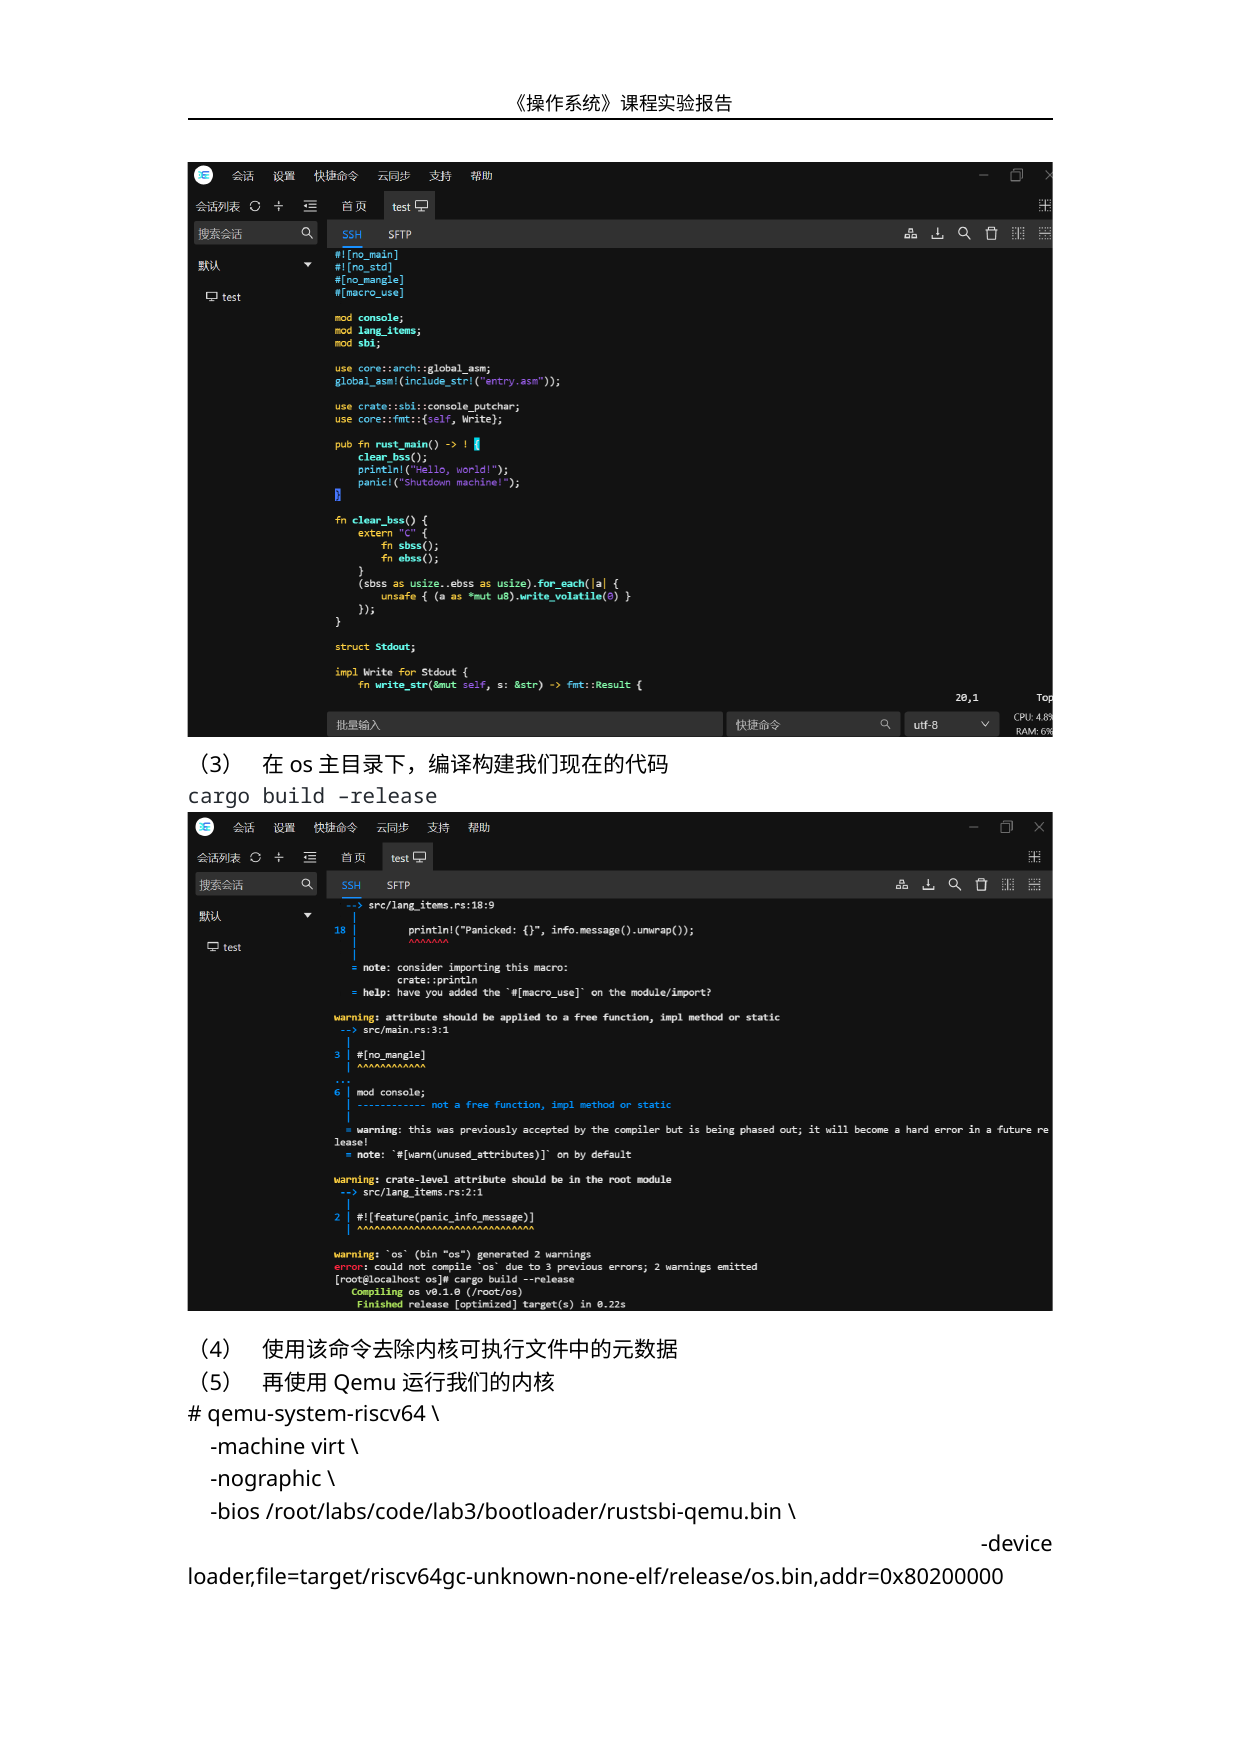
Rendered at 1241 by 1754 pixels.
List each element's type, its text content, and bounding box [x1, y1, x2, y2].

text # qemu-system-riscv64 \ [187, 1397, 1053, 1429]
list 在 os 主目录下，编译构建我们现在的代码 [187, 747, 1053, 779]
text -machine virt \ [187, 1429, 1053, 1462]
text -device loader,file=target/riscv64gc-unknown-none-elf/release/os.bin,addr=0x80200000 [187, 1527, 1053, 1592]
text -bios /root/labs/code/lab3/bootloader/rustsbi-qemu.bin \ [187, 1494, 1053, 1527]
list 再使用 Qemu 运行我们的内核 [187, 1364, 1053, 1397]
text -nographic \ [187, 1462, 1053, 1494]
text cargo build –release [187, 779, 1053, 812]
list 使用该命令去除内核可执行文件中的元数据 [187, 1332, 1053, 1364]
picture [187, 162, 1053, 737]
picture [187, 812, 1053, 1311]
